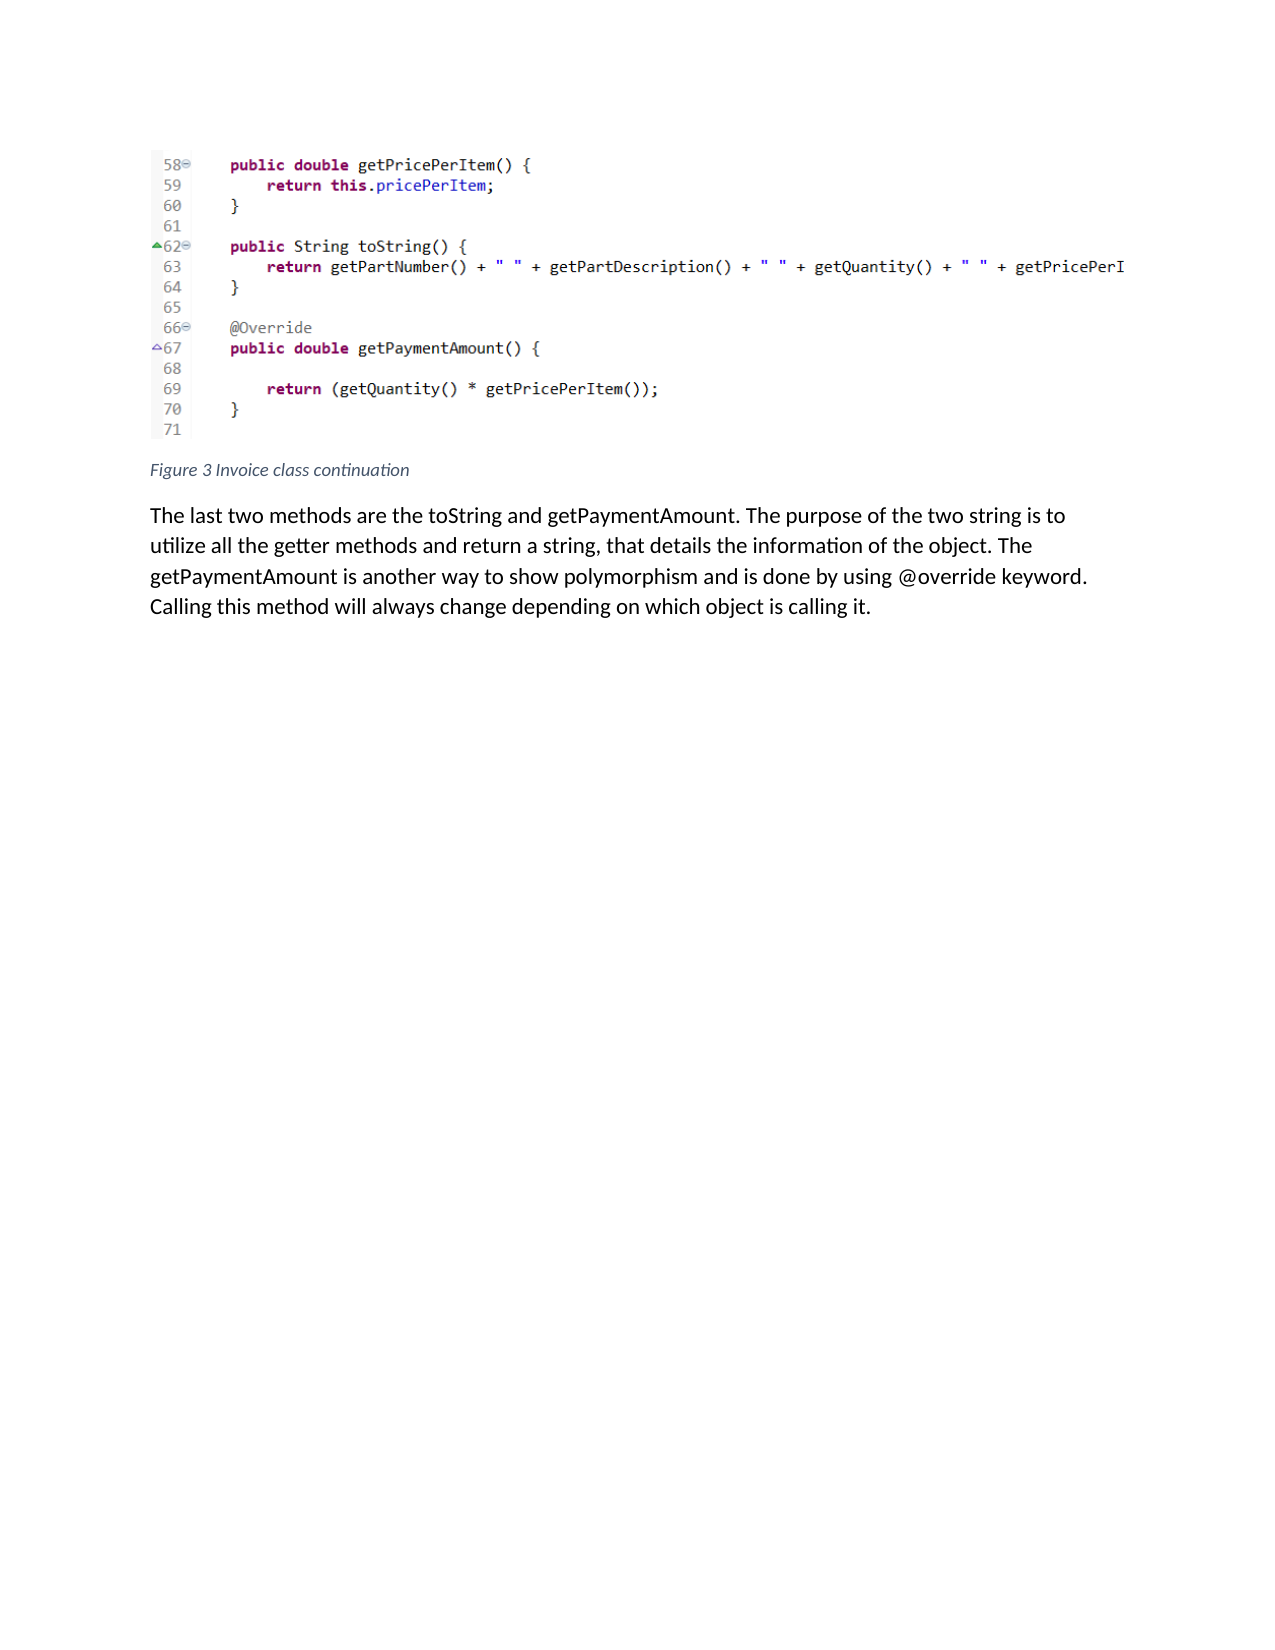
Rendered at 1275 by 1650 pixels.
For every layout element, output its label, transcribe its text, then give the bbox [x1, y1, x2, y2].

picture [150, 150, 1125, 439]
text The last two methods are the toString and getPaymentAmount. The purpose of the two string is to utilize all the getter methods and return a string, that details the information of the object. The getPaymentAmount is another way to show polymorphism and is done by using @override keyword. Calling this method will always change depending on which object is calling it. [150, 501, 1125, 620]
